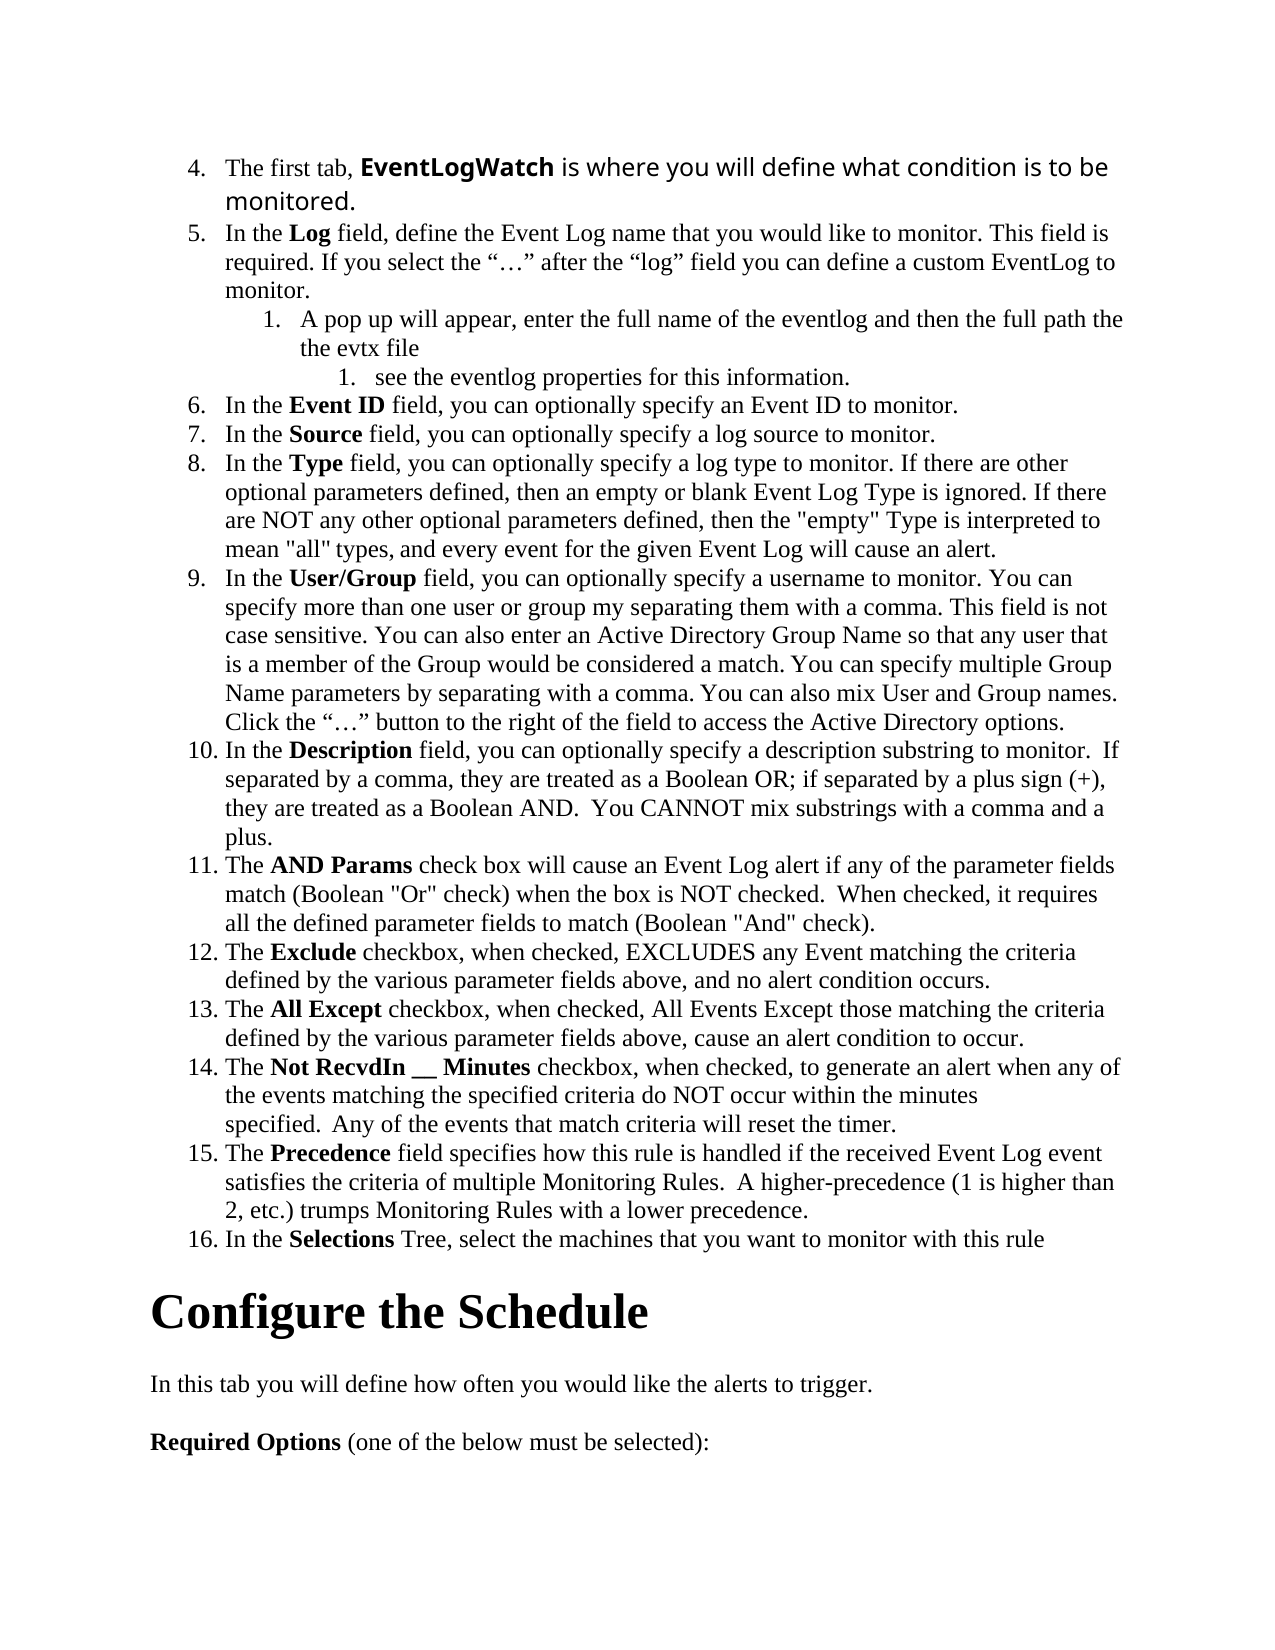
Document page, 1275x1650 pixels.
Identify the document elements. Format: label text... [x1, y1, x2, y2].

text Required Options (one of the below must be selected): [150, 1427, 1125, 1456]
text Configure the Schedule [150, 1282, 1125, 1340]
list The Precedence field specifies how this rule is handled if the received Event Log event satisfies the criteria of multiple Monitoring Rules. A higher-precedence (1 is higher than 2, etc.) trumps Monitoring Rules with a lower precedence. [187, 1138, 1125, 1224]
list In the Description field, you can optionally specify a description substring to monitor. If separated by a comma, they are treated as a Boolean OR; if separated by a plus sign (+), they are treated as a Boolean AND. You CANNOT mix substrings with a comma and a plus. [187, 736, 1125, 851]
list In the User/Group field, you can optionally specify a username to monitor. You can specify more than one user or group my separating them with a comma. This field is not case sensitive. You can also enter an Active Directory Group Name so that any user that is a member of the Group would be considered a match. You can specify multiple Group Name parameters by separating with a comma. You can also mix User and Group names. Click the “…” button to the right of the field to access the Active Directory options. [187, 563, 1125, 736]
list The AND Params check box will cause an Event Log alert if any of the parameter fields match (Boolean "Or" check) when the box is NOT checked. When checked, it requires all the defined parameter fields to match (Boolean "And" check). [187, 851, 1125, 937]
list see the eventlog properties for this information. [337, 362, 1125, 391]
text In this tab you will define how often you would like the alerts to trigger. [150, 1369, 1125, 1398]
list In the Selections Tree, select the machines that you want to monitor with this rule [187, 1224, 1125, 1253]
list The Exclude checkbox, when checked, EXCLUDES any Event matching the criteria defined by the various parameter fields above, and no alert condition occurs. [187, 937, 1125, 994]
list A pop up will appear, enter the full name of the eventlog and then the full path the the evtx file [262, 304, 1125, 362]
list In the Event ID field, you can optionally specify an Event ID to monitor. [187, 391, 1125, 419]
list The Not RecvdIn __ Minutes checkbox, when checked, to generate an alert when any of the events matching the specified criteria do NOT occur within the minutes specified. Any of the events that match criteria will reset the timer. [187, 1052, 1125, 1138]
list The All Except checkbox, when checked, All Events Except those matching the criteria defined by the various parameter fields above, cause an alert condition to occur. [187, 994, 1125, 1052]
list In the Source field, you can optionally specify a log source to monitor. [187, 419, 1125, 448]
list The first tab, EventLogWatch is where you will define what condition is to be monitored. [187, 150, 1125, 218]
list In the Log field, define the Event Log name that you would like to monitor. This field is required. If you select the “…” after the “log” field you can define a custom EventLog to monitor. [187, 218, 1125, 304]
list In the Type field, you can optionally specify a log type to monitor. If there are other optional parameters defined, then an empty or blank Event Log Type is ignored. If there are NOT any other optional parameters defined, then the "empty" Type is interpreted to mean "all" types, and every event for the given Event Log will cause an alert. [187, 448, 1125, 563]
